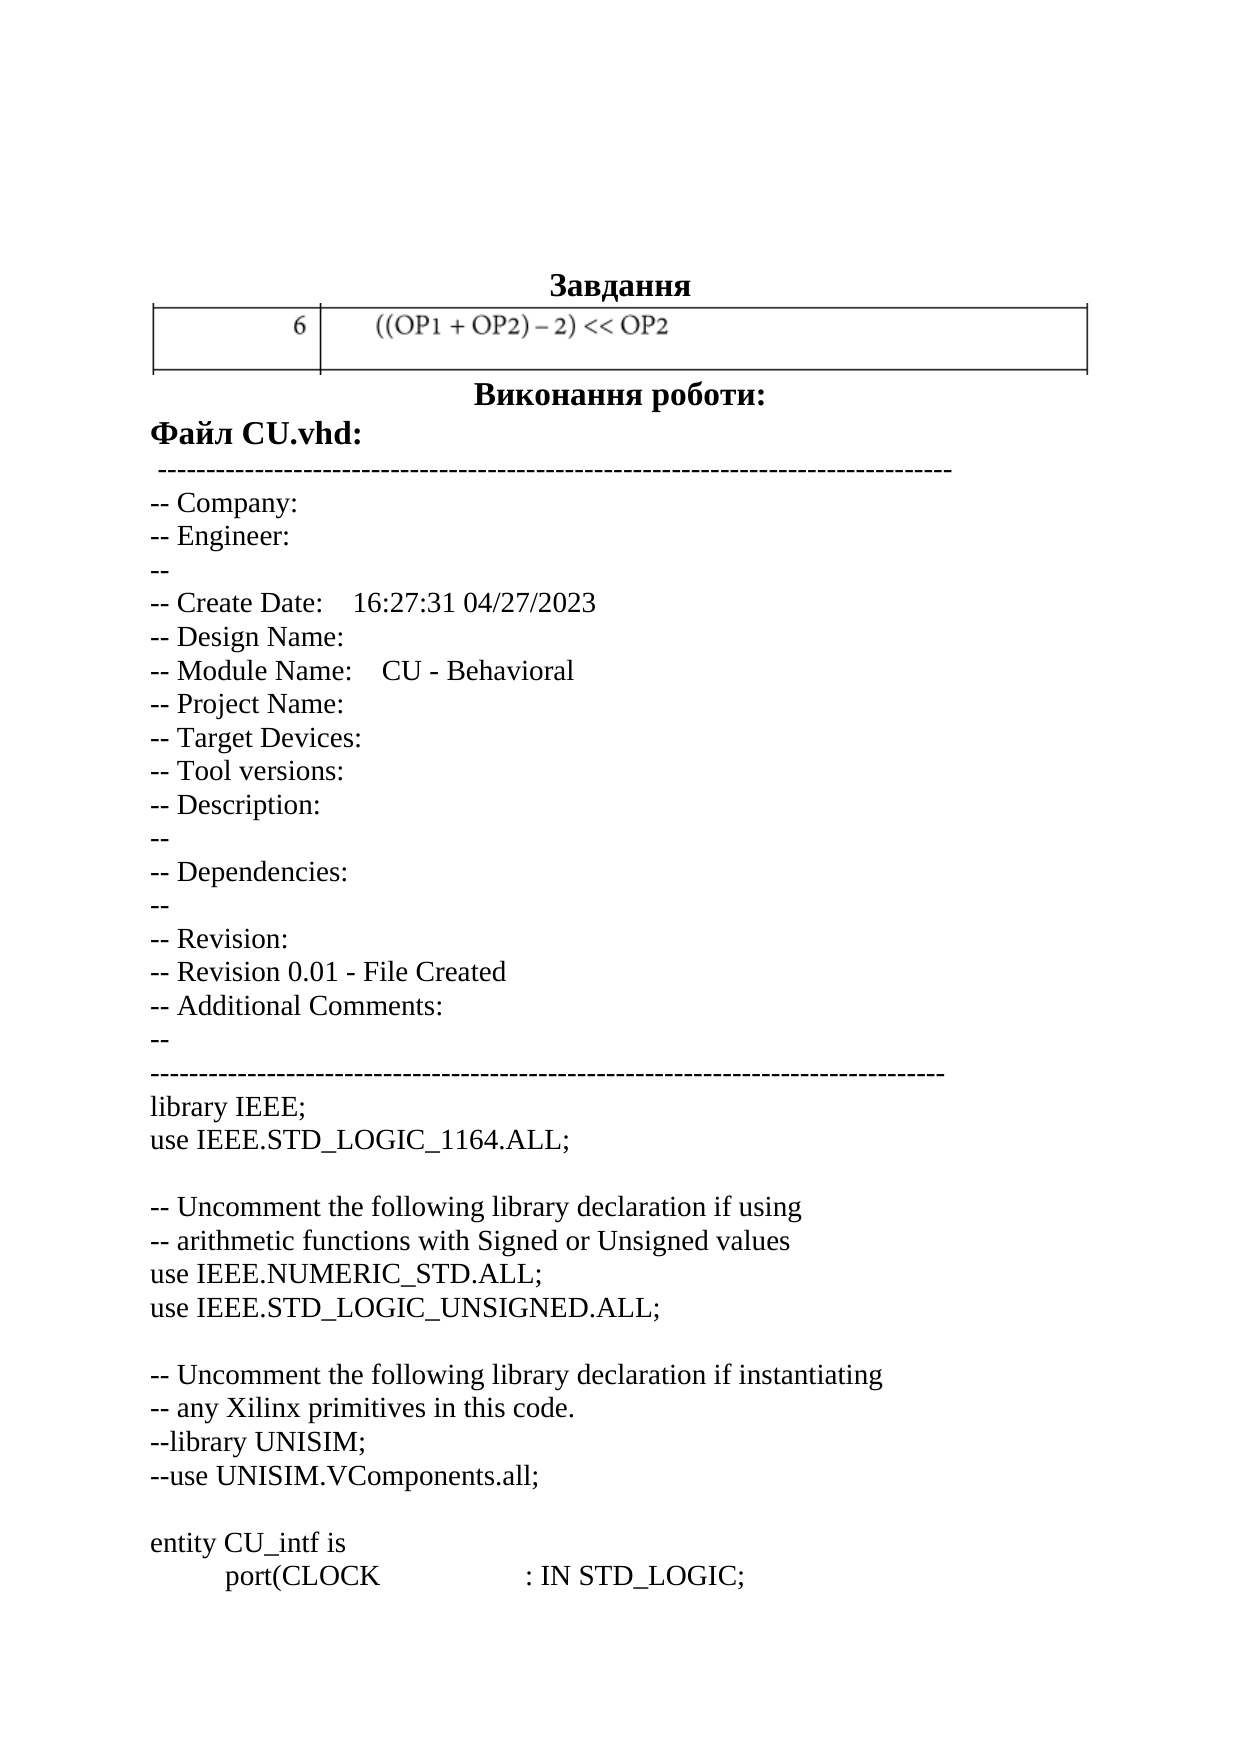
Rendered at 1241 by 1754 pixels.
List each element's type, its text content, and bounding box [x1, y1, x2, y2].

text -- Description: [150, 787, 1090, 820]
text -- Uncomment the following library declaration if instantiating [150, 1357, 1090, 1391]
text use IEEE.NUMERIC_STD.ALL; [150, 1256, 1090, 1290]
text -- Uncomment the following library declaration if using [150, 1189, 1090, 1223]
text use IEEE.STD_LOGIC_UNSIGNED.ALL; [150, 1290, 1090, 1323]
picture [150, 303, 1091, 375]
text -- Design Name: [150, 619, 1090, 653]
text library IEEE; [150, 1089, 1090, 1122]
text -- [150, 887, 1090, 921]
text --library UNISIM; [150, 1424, 1090, 1458]
text ---------------------------------------------------------------------------------- [150, 1055, 1090, 1089]
text -- Dependencies: [150, 854, 1090, 887]
text -- any Xilinx primitives in this code. [150, 1391, 1090, 1424]
text -- Revision 0.01 - File Created [150, 954, 1090, 988]
text Виконання роботи: [150, 375, 1090, 413]
text use IEEE.STD_LOGIC_1164.ALL; [150, 1122, 1090, 1156]
text -- Target Devices: [150, 720, 1090, 753]
text -- Project Name: [150, 686, 1090, 720]
text -- [150, 1022, 1090, 1055]
text --use UNISIM.VComponents.all; [150, 1458, 1090, 1491]
text -- Company: [150, 485, 1090, 518]
text -- [150, 552, 1090, 586]
text -- Tool versions: [150, 753, 1090, 787]
text -- [150, 820, 1090, 854]
text -- Revision: [150, 921, 1090, 954]
text -- Create Date: 16:27:31 04/27/2023 [150, 586, 1090, 619]
text Завдання [150, 265, 1090, 303]
text ---------------------------------------------------------------------------------- [150, 451, 1090, 485]
text -- Additional Comments: [150, 988, 1090, 1022]
text -- Module Name: CU - Behavioral [150, 653, 1090, 686]
text entity CU_intf is [150, 1525, 1090, 1558]
text -- arithmetic functions with Signed or Unsigned values [150, 1223, 1090, 1256]
text port(CLOCK : IN STD_LOGIC; [150, 1558, 1090, 1592]
text -- Engineer: [150, 518, 1090, 552]
text Файл CU.vhd: [150, 413, 1090, 451]
